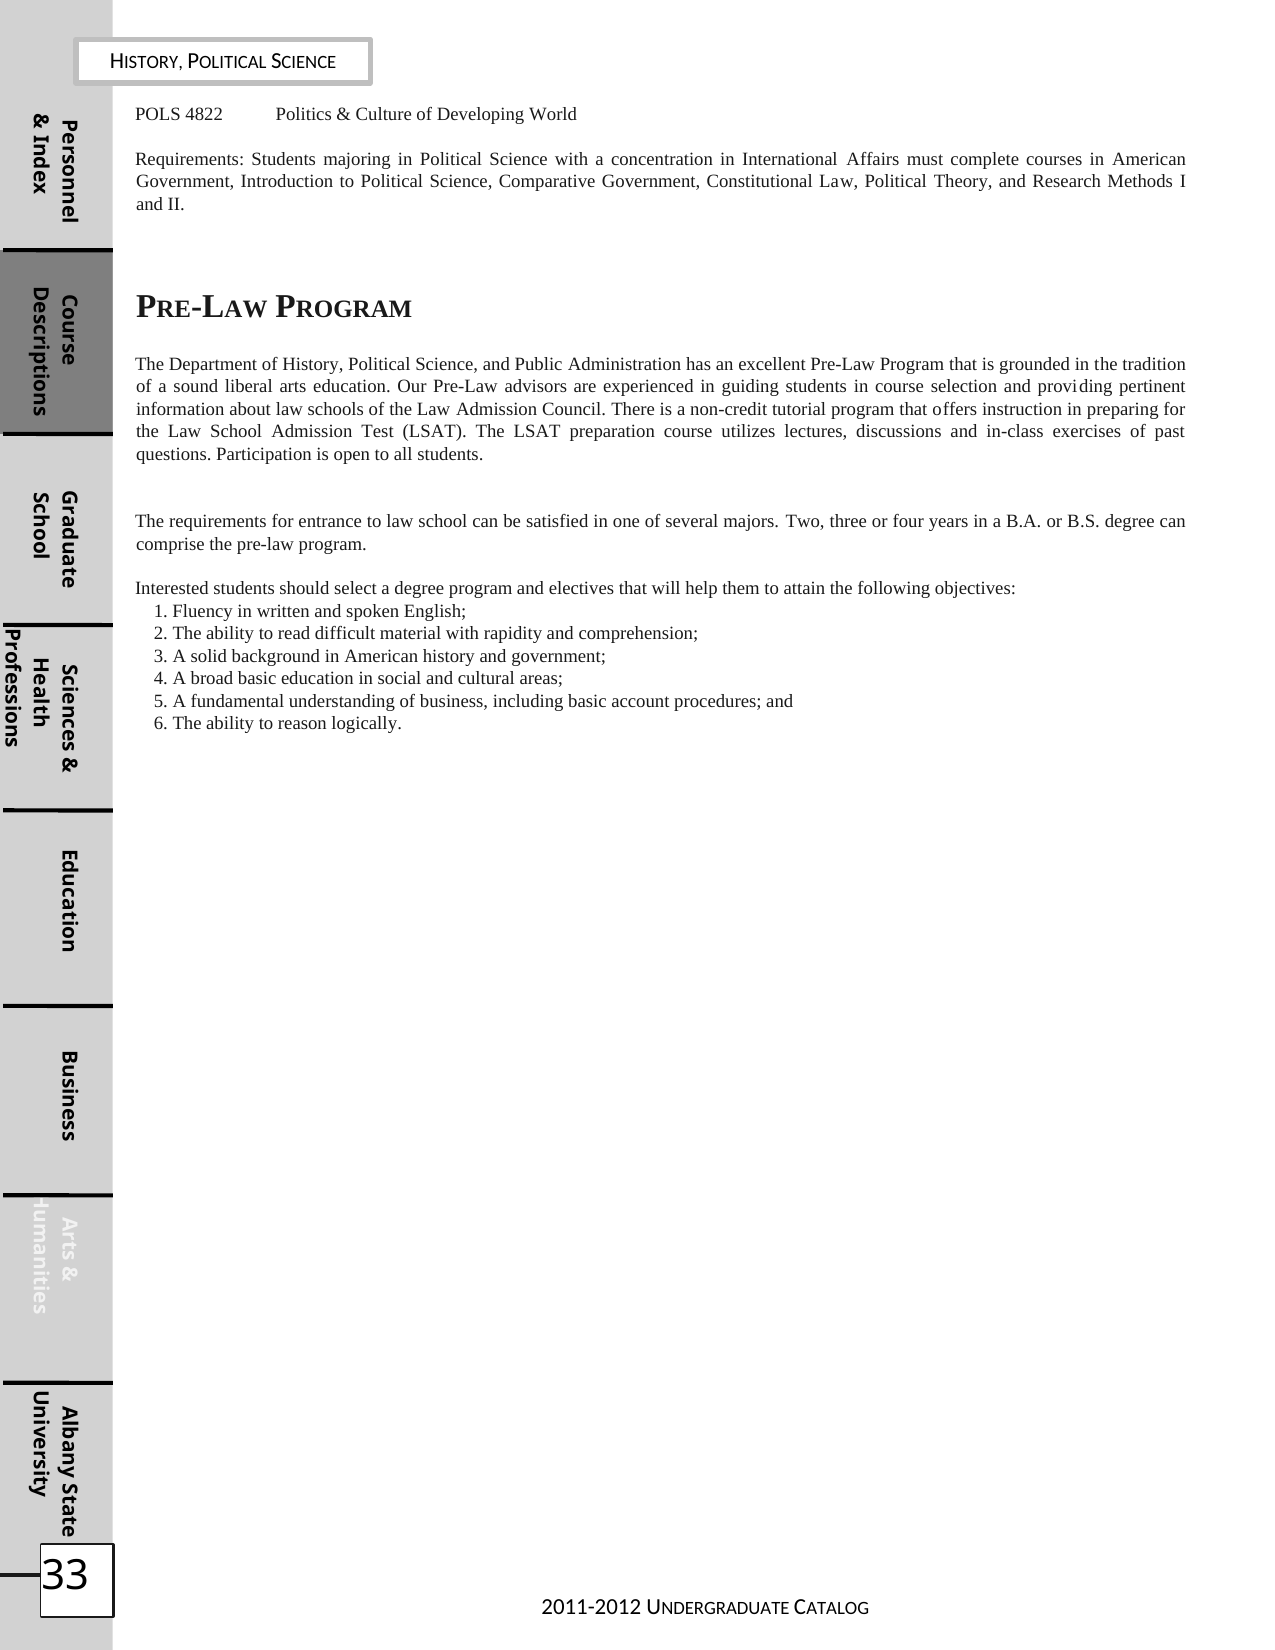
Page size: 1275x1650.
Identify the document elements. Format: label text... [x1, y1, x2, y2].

text 3. A solid background in American history and government; [136, 645, 1218, 666]
text 1. Fluency in written and spoken English; [136, 600, 1218, 621]
text Requirements: Students majoring in Political Science with a concentration in International Affairs must complete courses in American Government, Introduction to Political Science, Comparative Government, Constitutional Law, Political Theory, and Research Methods I and II. [135, 148, 1186, 214]
text 4. A broad basic education in social and cultural areas; [136, 667, 1218, 689]
text 6. The ability to reason logically. [136, 712, 1218, 734]
text 5. A fundamental understanding of business, including basic account procedures; and [136, 690, 1218, 711]
text POLS 4822 Politics & Culture of Developing World [135, 103, 1186, 124]
text The requirements for entrance to law school can be satisfied in one of several majors. Two, three or four years in a B.A. or B.S. degree can comprise the pre-law program. [135, 510, 1186, 554]
text Interested students should select a degree program and electives that will help them to attain the following objectives: [135, 577, 1218, 599]
text 2. The ability to read difficult material with rapidity and comprehension; [136, 622, 1218, 644]
subtitle PRE-LAW PROGRAM [136, 286, 1218, 325]
text The Department of History, Political Science, and Public Administration has an excellent Pre-Law Program that is grounded in the tradition of a sound liberal arts education. Our Pre-Law advisors are experienced in guiding students in course selection and providing pertinent information about law schools of the Law Admission Council. There is a non-credit tutorial program that offers instruction in preparing for the Law School Admission Test (LSAT). The LSAT preparation course utilizes lectures, discussions and in-class exercises of past questions. Participation is open to all students. [135, 353, 1186, 464]
